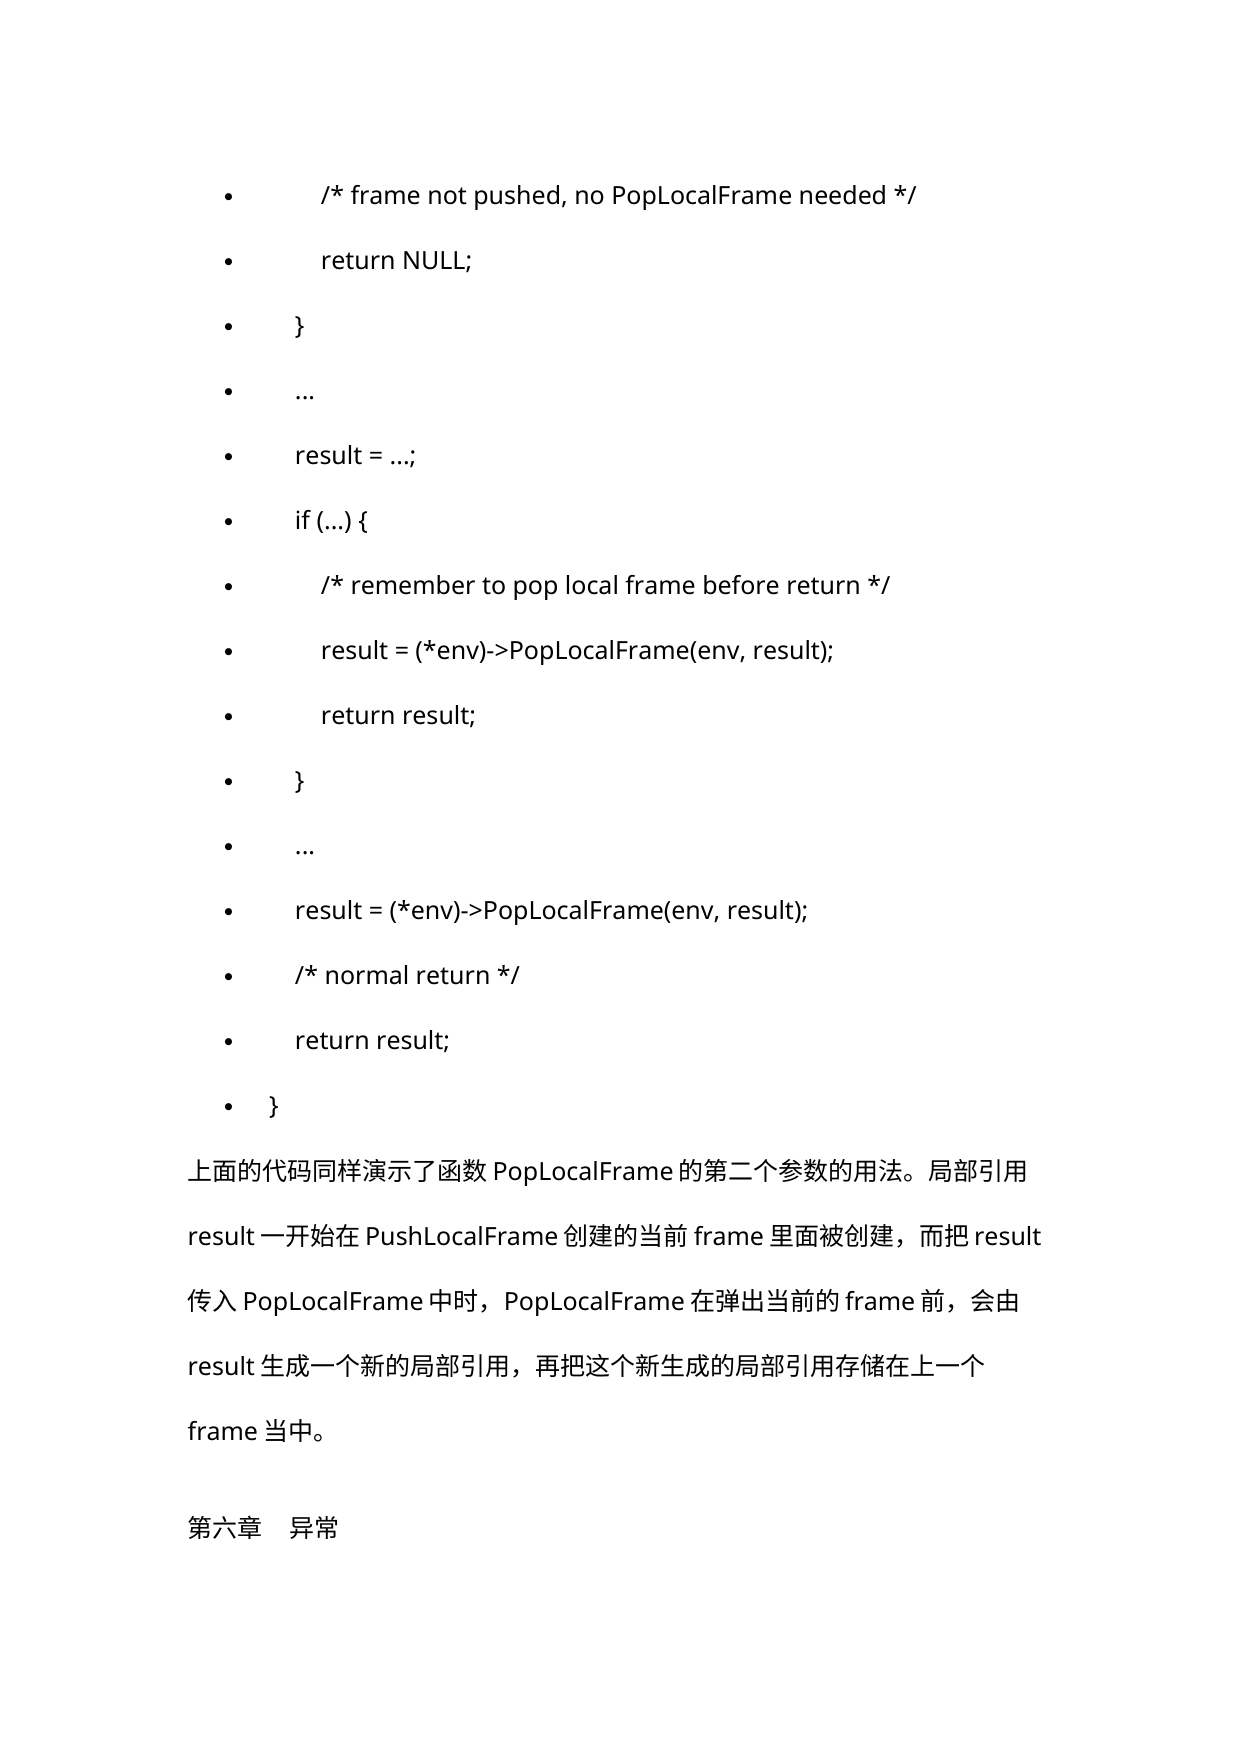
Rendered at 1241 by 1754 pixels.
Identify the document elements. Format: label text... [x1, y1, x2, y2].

list return result; [225, 682, 1053, 747]
list /* remember to pop local frame before return */ [225, 552, 1053, 617]
list result = ...; [225, 422, 1053, 487]
list /* frame not pushed, no PopLocalFrame needed */ [225, 162, 1053, 227]
list } [225, 747, 1053, 812]
list } [225, 292, 1053, 357]
list 异常 [187, 1494, 1053, 1559]
list return NULL; [225, 227, 1053, 292]
list /* normal return */ [225, 942, 1053, 1007]
list } [225, 1072, 1053, 1137]
text 上面的代码同样演示了函数PopLocalFrame的第二个参数的用法。局部引用result一开始在PushLocalFrame创建的当前frame里面被创建，而把result传入PopLocalFrame中时，PopLocalFrame在弹出当前的frame前，会由result生成一个新的局部引用，再把这个新生成的局部引用存储在上一个frame当中。 [187, 1137, 1053, 1462]
list ... [225, 812, 1053, 877]
list result = (*env)->PopLocalFrame(env, result); [225, 617, 1053, 682]
list ... [225, 357, 1053, 422]
list result = (*env)->PopLocalFrame(env, result); [225, 877, 1053, 942]
list return result; [225, 1007, 1053, 1072]
list if (...) { [225, 487, 1053, 552]
